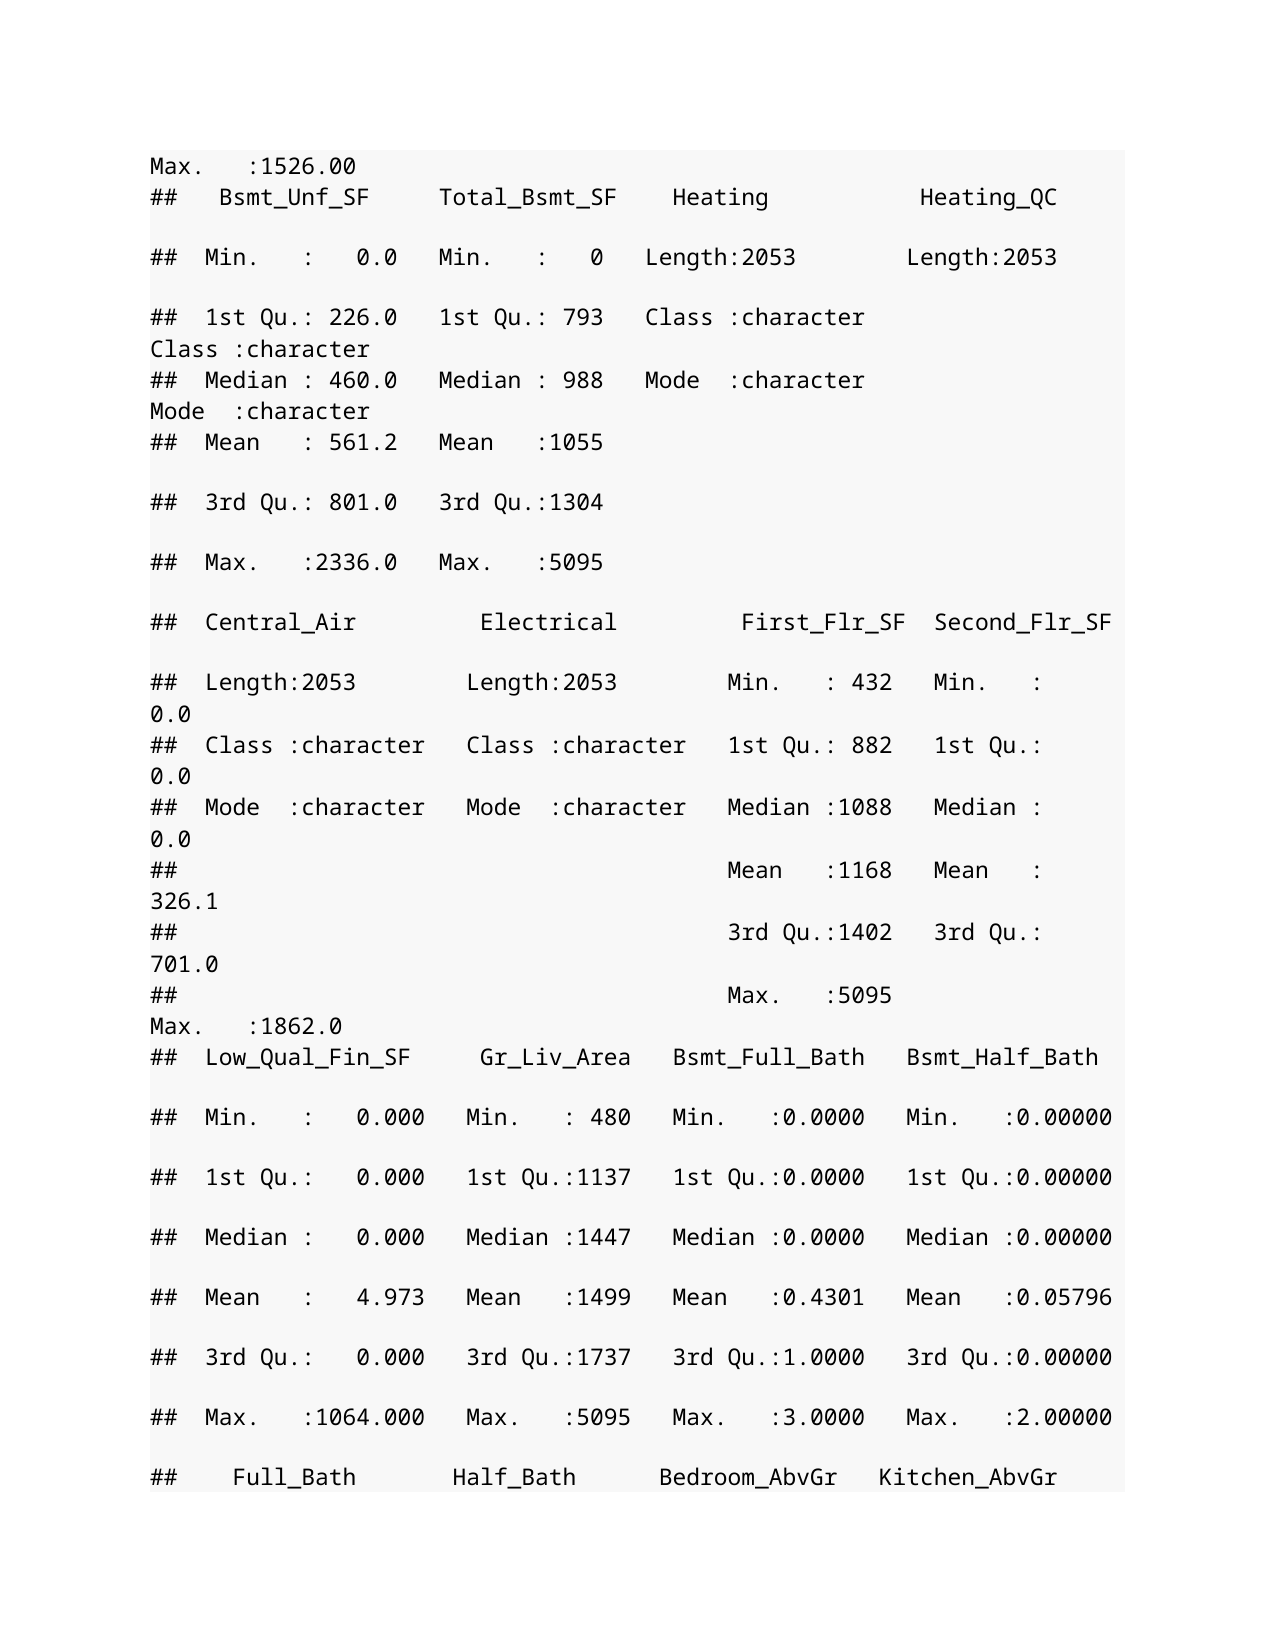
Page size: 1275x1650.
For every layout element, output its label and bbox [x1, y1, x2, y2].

text [150, 150, 1125, 1492]
